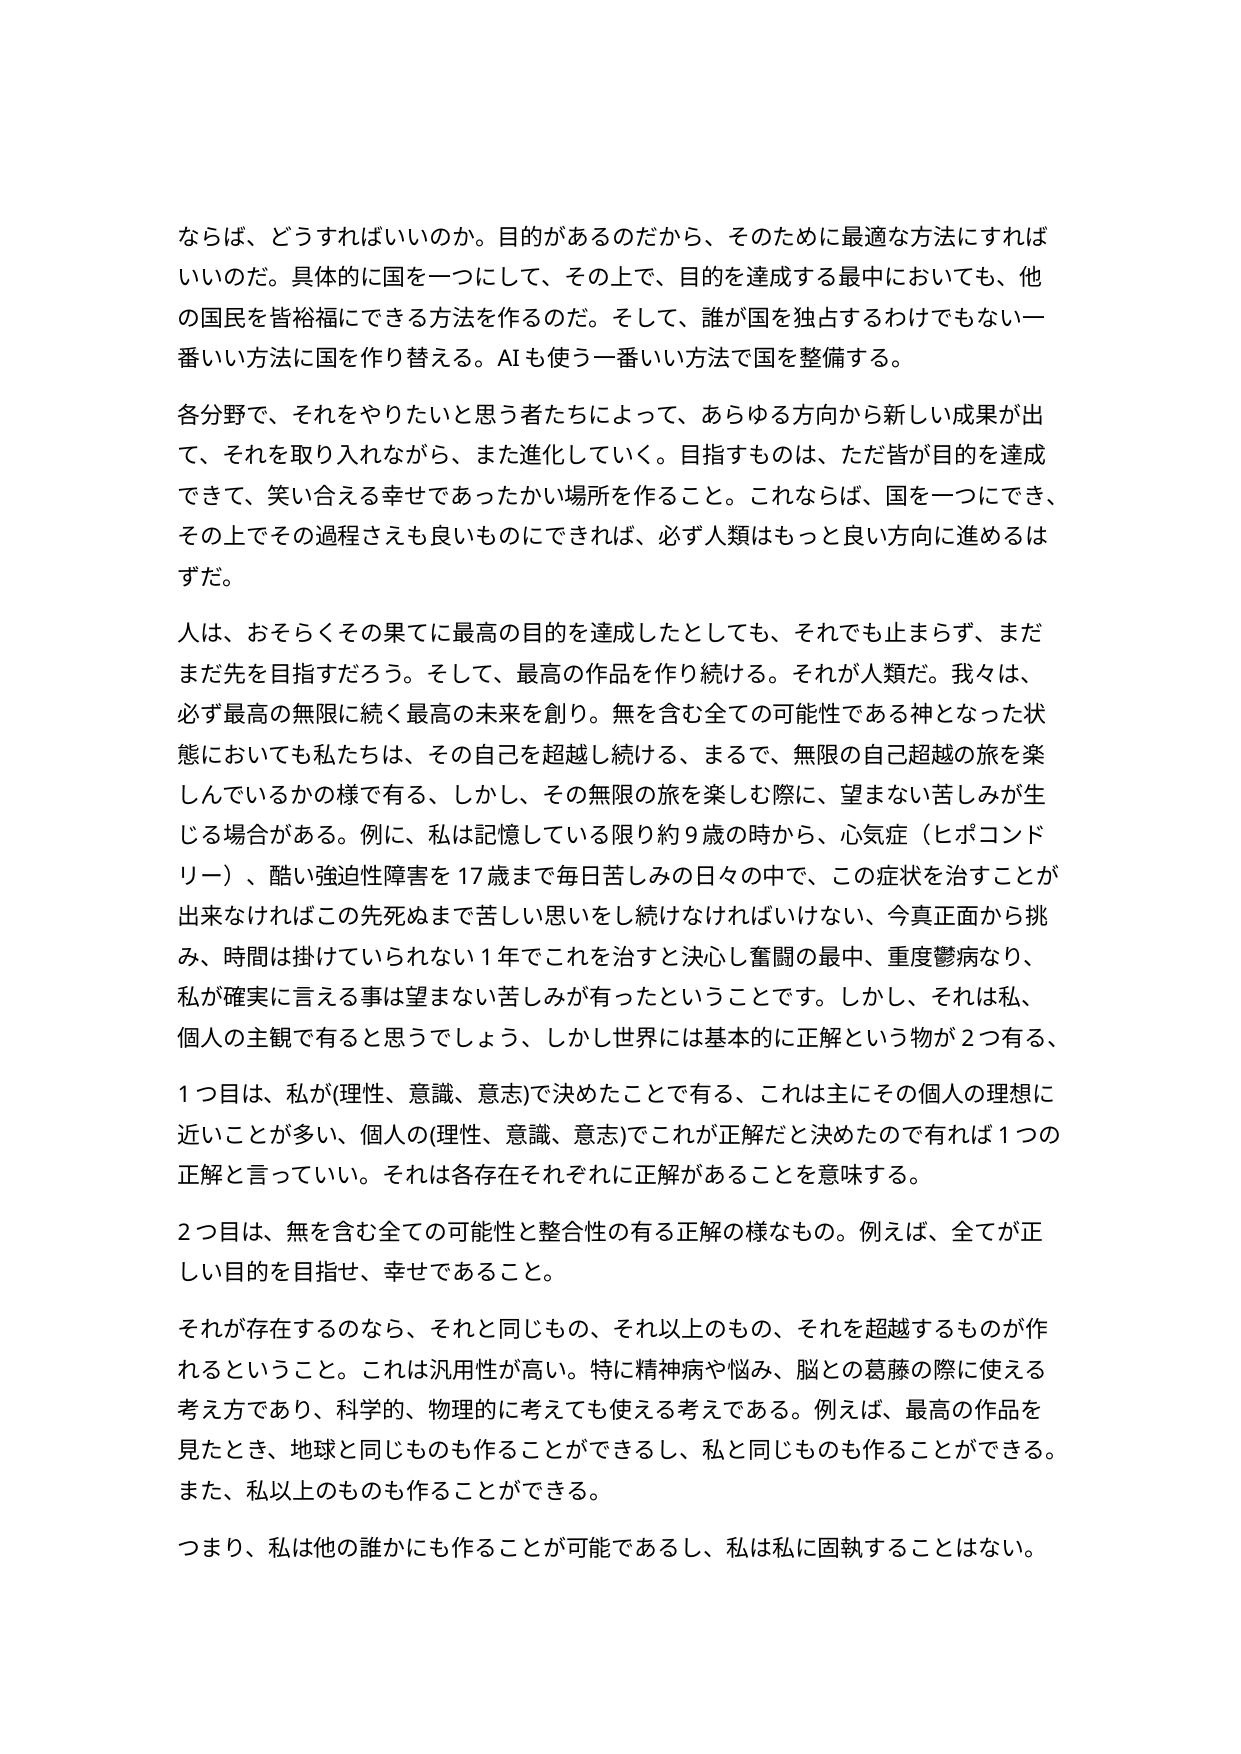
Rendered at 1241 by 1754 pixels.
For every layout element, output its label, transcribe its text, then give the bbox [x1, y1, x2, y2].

text それが存在するのなら、それと同じもの、それ以上のもの、それを超越するものが作れるということ。これは汎用性が高い。特に精神病や悩み、脳との葛藤の際に使える考え方であり、科学的、物理的に考えても使える考えである。例えば、最高の作品を見たとき、地球と同じものも作ることができるし、私と同じものも作ることができる。また、私以上のものも作ることができる。 [177, 1309, 1063, 1508]
text ならば、どうすればいいのか。目的があるのだから、そのために最適な方法にすればいいのだ。具体的に国を一つにして、その上で、目的を達成する最中においても、他の国民を皆裕福にできる方法を作るのだ。そして、誰が国を独占するわけでもない一番いい方法に国を作り替える。AIも使う一番いい方法で国を整備する。 [177, 217, 1063, 376]
text 2つ目は、無を含む全ての可能性と整合性の有る正解の様なもの。例えば、全てが正しい目的を目指せ、幸せであること。 [177, 1212, 1063, 1290]
text 各分野で、それをやりたいと思う者たちによって、あらゆる方向から新しい成果が出て、それを取り入れながら、また進化していく。目指すものは、ただ皆が目的を達成できて、笑い合える幸せであったかい場所を作ること。これならば、国を一つにでき、その上でその過程さえも良いものにできれば、必ず人類はもっと良い方向に進めるはずだ。 [177, 395, 1063, 594]
text 1つ目は、私が(理性、意識、意志)で決めたことで有る、これは主にその個人の理想に近いことが多い、個人の(理性、意識、意志)でこれが正解だと決めたので有れば1つの正解と言っていい。それは各存在それぞれに正解があることを意味する。 [177, 1074, 1063, 1192]
text 人は、おそらくその果てに最高の目的を達成したとしても、それでも止まらず、まだまだ先を目指すだろう。そして、最高の作品を作り続ける。それが人類だ。我々は、必ず最高の無限に続く最高の未来を創り。無を含む全ての可能性である神となった状態においても私たちは、その自己を超越し続ける、まるで、無限の自己超越の旅を楽しんでいるかの様で有る、しかし、その無限の旅を楽しむ際に、望まない苦しみが生じる場合がある。例に、私は記憶している限り約9歳の時から、心気症（ヒポコンドリー）、酷い強迫性障害を17歳まで毎日苦しみの日々の中で、この症状を治すことが出来なければこの先死ぬまで苦しい思いをし続けなければいけない、今真正面から挑み、時間は掛けていられない1年でこれを治すと決心し奮闘の最中、重度鬱病なり、私が確実に言える事は望まない苦しみが有ったということです。しかし、それは私、個人の主観で有ると思うでしょう、しかし世界には基本的に正解という物が2つ有る、 [177, 613, 1063, 1055]
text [177, 1527, 1063, 1565]
